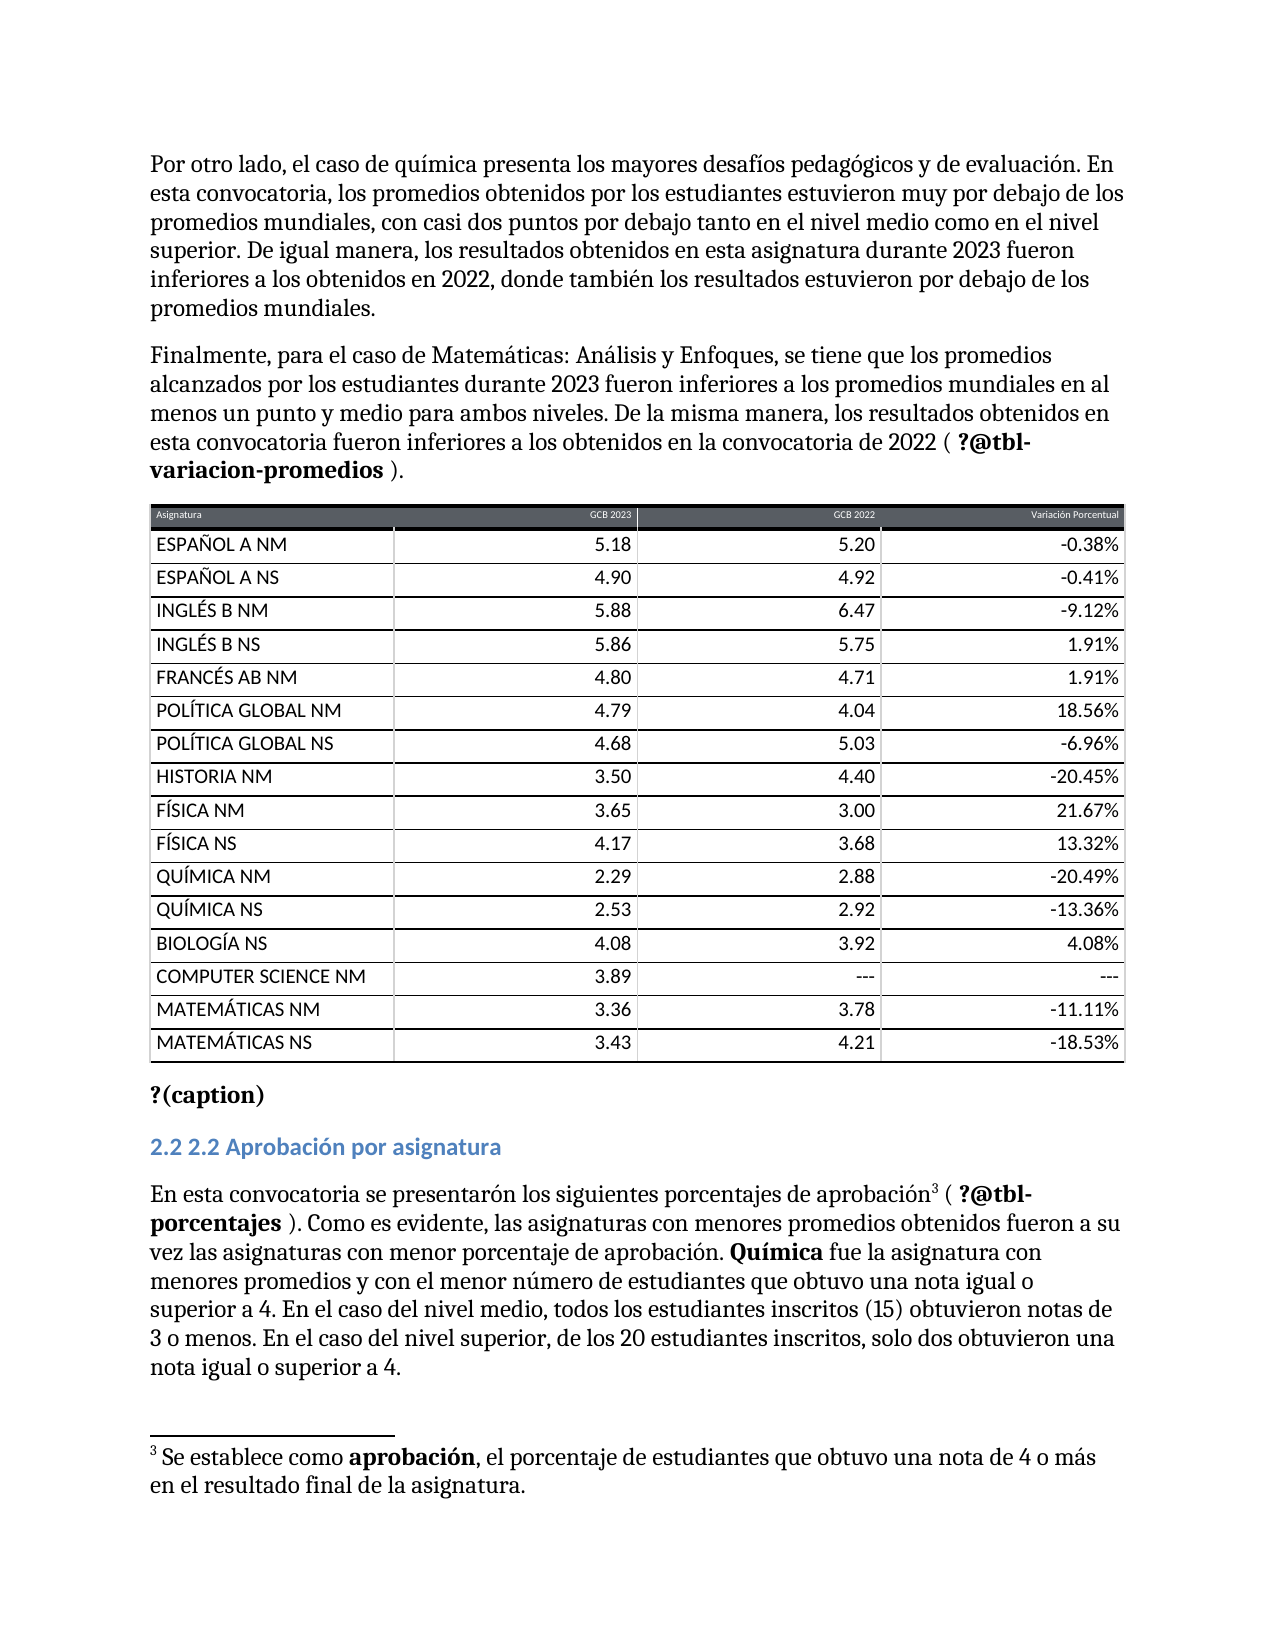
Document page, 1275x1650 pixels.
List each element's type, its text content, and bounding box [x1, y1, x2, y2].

table_cell -9.12% [882, 598, 1124, 629]
table_cell 5.86 [395, 631, 637, 662]
table_cell 4.80 [395, 664, 637, 696]
table_cell 5.75 [638, 631, 880, 662]
table_cell 4.68 [395, 731, 637, 762]
table_cell -20.49% [882, 863, 1124, 895]
table_cell ESPAÑOL A NS [151, 564, 393, 596]
table_cell INGLÉS B NM [151, 598, 393, 629]
table_cell FRANCÉS AB NM [151, 664, 393, 696]
table_cell ESPAÑOL A NM [151, 531, 393, 563]
table_cell 3.50 [395, 764, 637, 795]
text Finalmente, para el caso de Matemáticas: Análisis y Enfoques, se tiene que los promedios alcanzados por los estudiantes durante 2023 fueron inferiores a los promedios mundiales en al menos un punto y medio para ambos niveles. De la misma manera, los resultados obtenidos en esta convocatoria fueron inferiores a los obtenidos en la convocatoria de 2022 ( ?@tbl-variacion-promedios ). [150, 341, 1125, 485]
table_cell 1.91% [882, 664, 1124, 696]
table_cell 4.92 [638, 564, 880, 596]
table_header Variación Porcentual [881, 508, 1124, 527]
text ?(caption) [150, 1081, 1125, 1110]
table_cell INGLÉS B NS [151, 631, 393, 662]
table_cell 4.90 [395, 564, 637, 596]
table_cell 4.08 [395, 930, 637, 961]
table_cell -13.36% [882, 897, 1124, 928]
table_cell COMPUTER SCIENCE NM [151, 963, 393, 995]
table_cell 4.71 [638, 664, 880, 696]
table_cell 5.03 [638, 731, 880, 762]
table_cell MATEMÁTICAS NS [151, 1030, 393, 1061]
table_header GCB 2023 [394, 508, 637, 527]
table_cell 3.36 [395, 996, 637, 1028]
table_cell QUÍMICA NM [151, 863, 393, 895]
table_cell 3.78 [638, 996, 880, 1028]
table_cell FÍSICA NS [151, 830, 393, 862]
text En esta convocatoria se presentarón los siguientes porcentajes de aprobación ( ?@tbl-porcentajes ). Como es evidente, las asignaturas con menores promedios obtenidos fueron a su vez las asignaturas con menor porcentaje de aprobación. Química fue la asignatura con menores promedios y con el menor número de estudiantes que obtuvo una nota igual o superior a 4. En el caso del nivel medio, todos los estudiantes inscritos (15) obtuvieron notas de 3 o menos. En el caso del nivel superior, de los 20 estudiantes inscritos, solo dos obtuvieron una nota igual o superior a 4. [150, 1180, 1125, 1382]
table_cell HISTORIA NM [151, 764, 393, 795]
table_cell FÍSICA NM [151, 797, 393, 828]
table_header GCB 2022 [638, 508, 881, 527]
table_cell -0.41% [882, 564, 1124, 596]
table_cell 3.92 [638, 930, 880, 961]
table_cell 2.92 [638, 897, 880, 928]
table_cell 21.67% [882, 797, 1124, 828]
table_cell QUÍMICA NS [151, 897, 393, 928]
table_cell 4.21 [638, 1030, 880, 1061]
table_cell 3.68 [638, 830, 880, 862]
table_cell 5.20 [638, 531, 880, 563]
table_cell -11.11% [882, 996, 1124, 1028]
table_header Asignatura [151, 508, 394, 527]
text Por otro lado, el caso de química presenta los mayores desafíos pedagógicos y de evaluación. En esta convocatoria, los promedios obtenidos por los estudiantes estuvieron muy por debajo de los promedios mundiales, con casi dos puntos por debajo tanto en el nivel medio como en el nivel superior. De igual manera, los resultados obtenidos en esta asignatura durante 2023 fueron inferiores a los obtenidos en 2022, donde también los resultados estuvieron por debajo de los promedios mundiales. [150, 150, 1125, 322]
table_cell 2.53 [395, 897, 637, 928]
table_cell BIOLOGÍA NS [151, 930, 393, 961]
table_cell MATEMÁTICAS NM [151, 996, 393, 1028]
table_cell 2.29 [395, 863, 637, 895]
table_cell -6.96% [882, 731, 1124, 762]
table_cell 1.91% [882, 631, 1124, 662]
table_cell 4.40 [638, 764, 880, 795]
table_cell 18.56% [882, 697, 1124, 729]
table_cell 4.17 [395, 830, 637, 862]
table_cell 3.00 [638, 797, 880, 828]
table_cell 5.88 [395, 598, 637, 629]
table_cell -18.53% [882, 1030, 1124, 1061]
table_cell -20.45% [882, 764, 1124, 795]
table_cell 3.89 [395, 963, 637, 995]
table_cell 4.08% [882, 930, 1124, 961]
table_cell POLÍTICA GLOBAL NS [151, 731, 393, 762]
table_cell 3.65 [395, 797, 637, 828]
table_cell --- [638, 963, 880, 995]
table_cell -0.38% [882, 531, 1124, 563]
table_cell POLÍTICA GLOBAL NM [151, 697, 393, 729]
table_cell 4.79 [395, 697, 637, 729]
table_cell 2.88 [638, 863, 880, 895]
table_cell 13.32% [882, 830, 1124, 862]
subtitle 2.2 2.2 Aprobación por asignatura [150, 1131, 1125, 1162]
table_cell 3.43 [395, 1030, 637, 1061]
table_cell 5.18 [395, 531, 637, 563]
table_cell 4.04 [638, 697, 880, 729]
table_cell --- [882, 963, 1124, 995]
table_cell 6.47 [638, 598, 880, 629]
